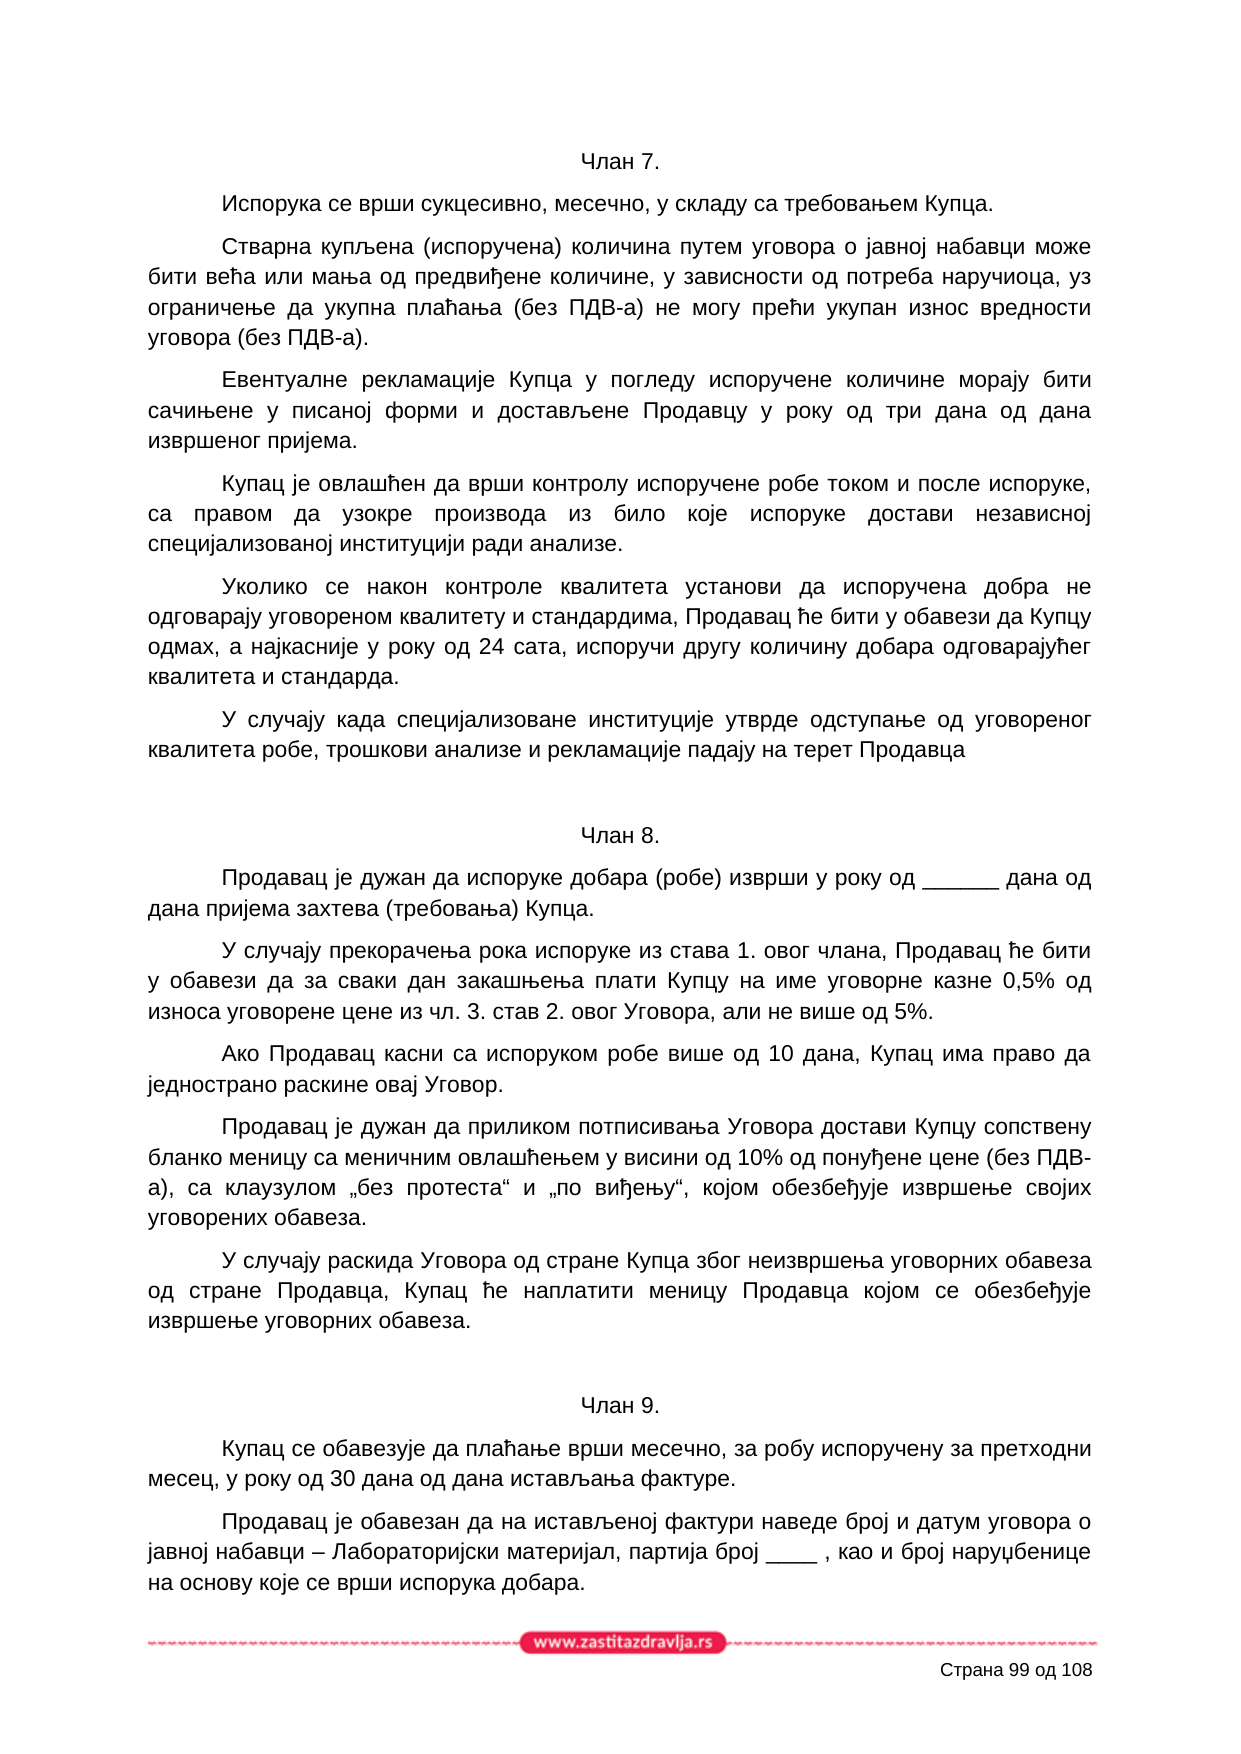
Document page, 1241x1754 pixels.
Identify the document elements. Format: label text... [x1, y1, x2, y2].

text Члан 9. [148, 1392, 1092, 1419]
text Ако Продавац касни са испоруком робе више од 10 дана, Купац има право да једнострано раскине овај Уговор. [148, 1040, 1092, 1097]
text Купац се обавезује да плаћање врши месечно, за робу испоручену за претходни месец, у року од 30 дана од дана истављања фактуре. [148, 1435, 1092, 1492]
text Продавац је дужан да испоруке добара (робе) изврши у року од ______ дана од дана пријема захтева (требовања) Купца. [148, 864, 1092, 921]
text Стварна купљена (испоручена) количина путем уговора о јавној набавци може бити већа или мања од предвиђене количине, у зависности од потреба наручиоца, уз ограничење да укупна плаћања (без ПДВ-а) не могу прећи укупан износ вредности уговора (без ПДВ-а). [148, 233, 1092, 350]
text Испорука се врши сукцесивно, месечно, у складу са требовањем Купца. [148, 190, 1092, 217]
text У случају када специјализоване институције утврде одступање од уговореног квалитета робе, трошкови анализе и рекламације падају на терет Продавца [148, 706, 1092, 763]
text Уколико се након контроле квалитета установи да испоручена добра не одговарају уговореном квалитету и стандардима, Продавац ће бити у обавези да Купцу одмах, а најкасније у року од 24 сата, испоручи другу количину добара одговарајућег квалитета и стандарда. [148, 573, 1092, 690]
text Купац је овлашћен да врши контролу испоручене робе током и после испоруке, са правом да узокре производа из било које испоруке достави независној специјализованој институцији ради анализе. [148, 469, 1092, 556]
text Члан 8. [148, 822, 1092, 848]
text Продавац је обавезан да на истављеној фактури наведе број и датум уговора о јавној набавци – Лабораторијски материјал, партија број ____ , као и број наруџбенице на основу које се врши испорука добара. [148, 1508, 1092, 1595]
text Евентуалне рекламације Купца у погледу испоручене количине морају бити сачињене у писаној форми и достављене Продавцу у року од три дана од дана извршеног пријема. [148, 366, 1092, 453]
text У случају раскида Уговора од стране Купца због неизвршења уговорних обавеза од стране Продавца, Купац ће наплатити меницу Продавца којом се обезбеђује извршење уговорних обавеза. [148, 1247, 1092, 1333]
picture [147, 1626, 1099, 1659]
text Члан 7. [148, 148, 1092, 174]
text У случају прекорачења рока испоруке из става 1. овог члана, Продавац ће бити у обавези да за сваки дан закашњења плати Купцу на име уговорне казне 0,5% од износа уговорене цене из чл. 3. став 2. овог Уговора, али не више од 5%. [148, 937, 1092, 1024]
text Продавац је дужан да приликом потписивања Уговора достави Купцу сопствену бланко меницу са меничним овлашћењем у висини од 10% од понуђене цене (без ПДВ-а), са клаузулом „без протеста“ и „по виђењу“, којом обезбеђује извршење својих уговорених обавеза. [148, 1113, 1092, 1230]
